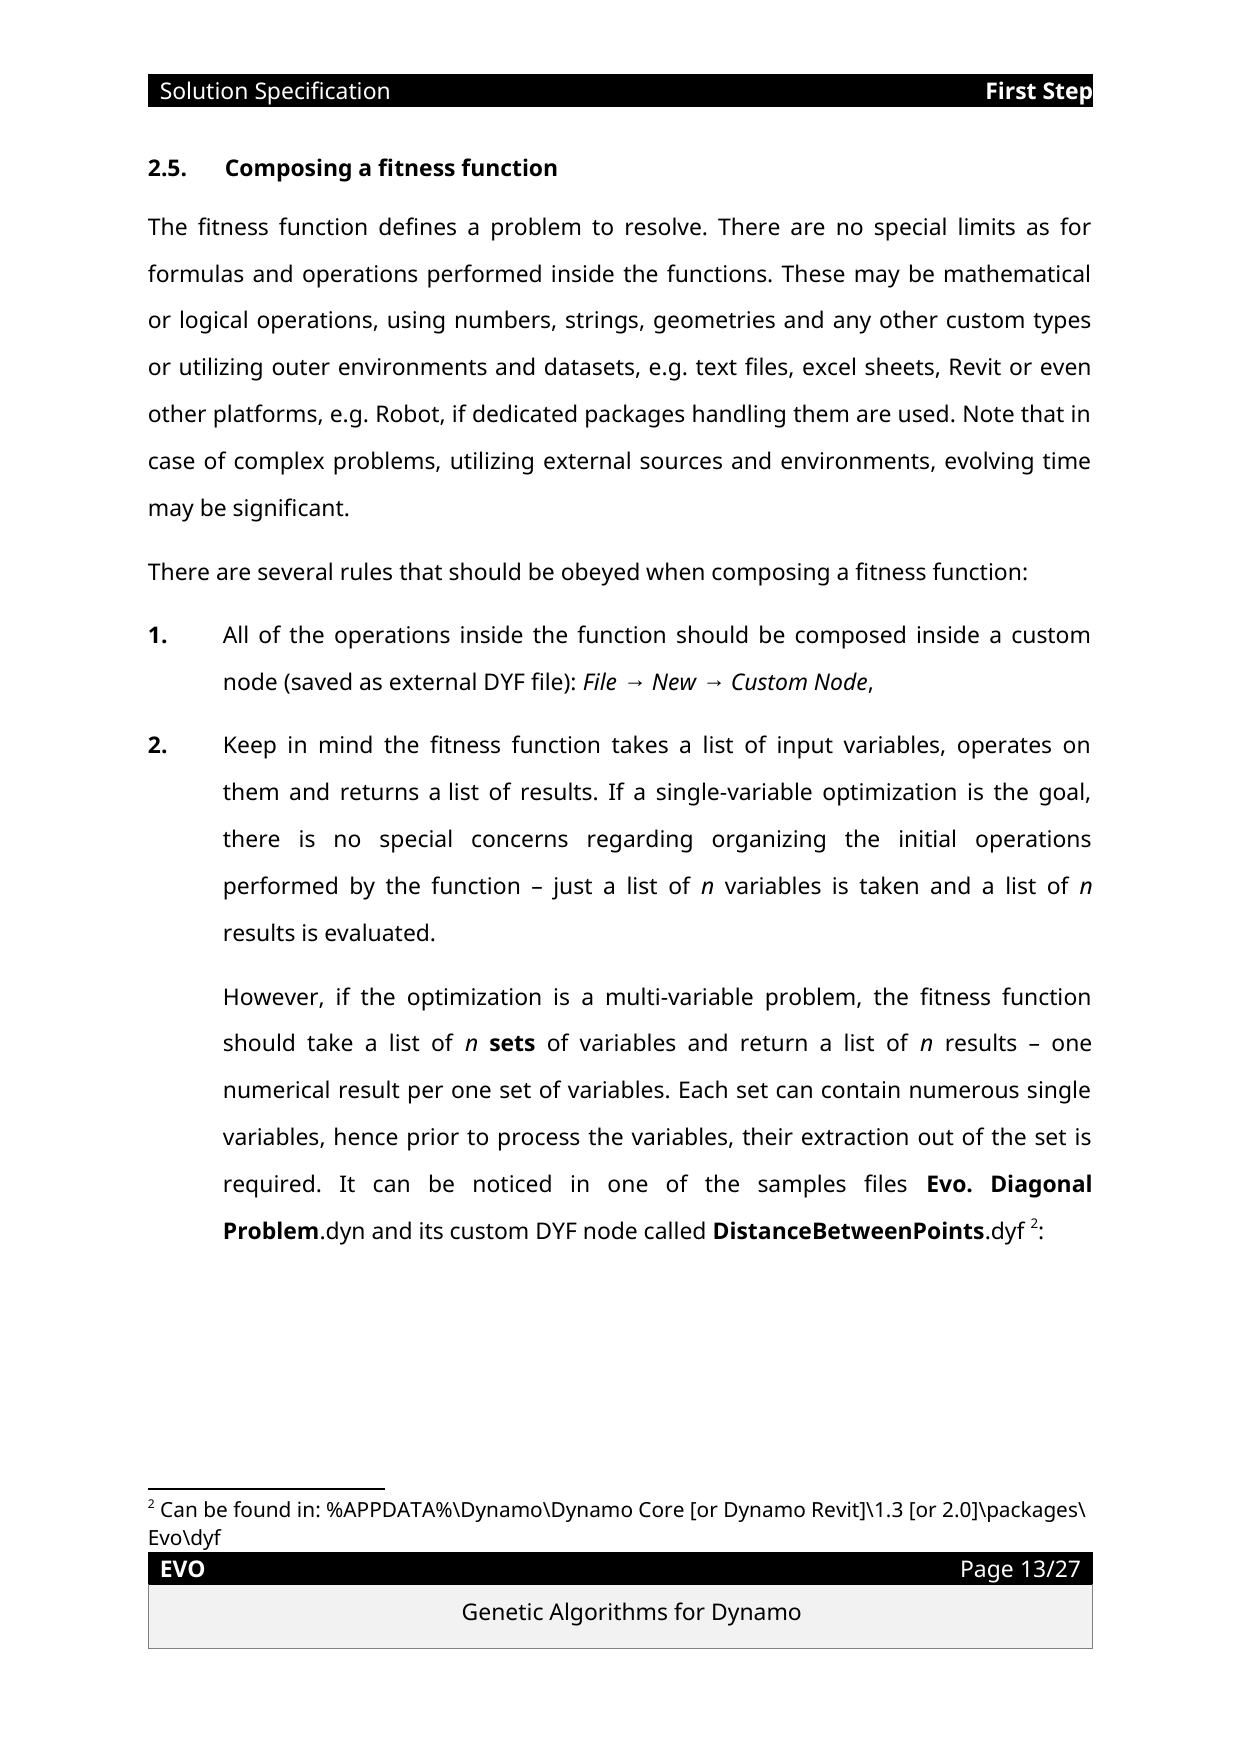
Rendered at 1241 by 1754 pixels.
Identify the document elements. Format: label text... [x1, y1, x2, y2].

text There are several rules that should be obeyed when composing a fitness function: [148, 555, 1092, 587]
subtitle Composing a fitness function [148, 152, 1092, 183]
text The fitness function defines a problem to resolve. There are no special limits as for formulas and operations performed inside the functions. These may be mathematical or logical operations, using numbers, strings, geometries and any other custom types or utilizing outer environments and datasets, e.g. text files, excel sheets, Revit or even other platforms, e.g. Robot, if dedicated packages handling them are used. Note that in case of complex problems, utilizing external sources and environments, evolving time may be significant. [148, 211, 1092, 523]
list Keep in mind the fitness function takes a list of input variables, operates on them and returns a list of results. If a single-variable optimization is the goal, there is no special concerns regarding organizing the initial operations performed by the function – just a list of n variables is taken and a list of n results is evaluated. [148, 729, 1092, 948]
list All of the operations inside the function should be composed inside a custom node (saved as external DYF file): File → New → Custom Node, [148, 619, 1092, 697]
list However, if the optimization is a multi-variable problem, the fitness function should take a list of n sets of variables and return a list of n results – one numerical result per one set of variables. Each set can contain numerous single variables, hence prior to process the variables, their extraction out of the set is required. It can be noticed in one of the samples files Evo. Diagonal Problem.dyn and its custom DYF node called DistanceBetweenPoints.dyf : [223, 980, 1092, 1246]
